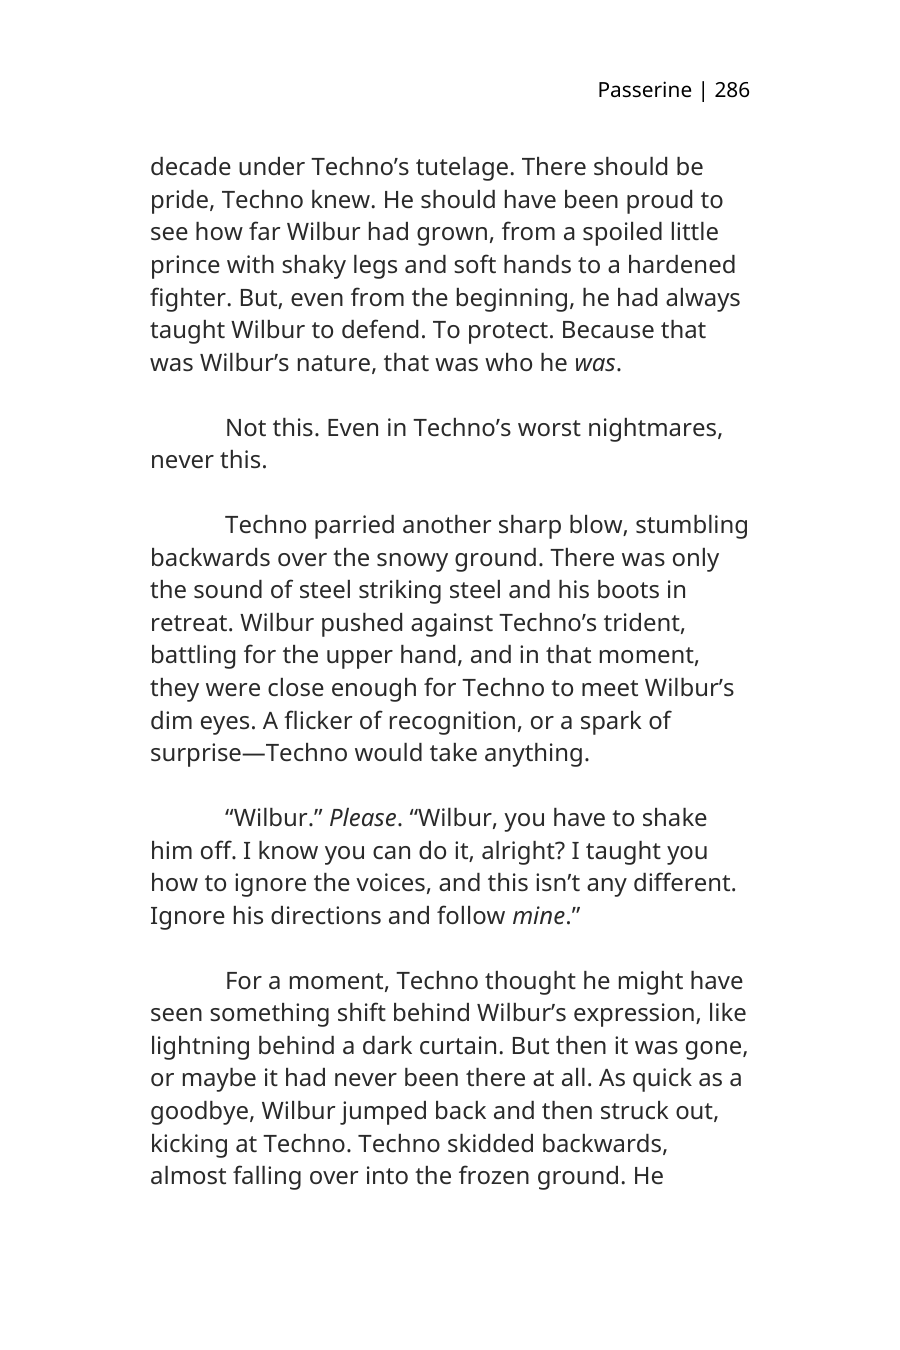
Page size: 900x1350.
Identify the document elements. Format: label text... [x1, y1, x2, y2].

text Techno parried another sharp blow, stumbling backwards over the snowy ground. There was only the sound of steel striking steel and his boots in retreat. Wilbur pushed against Techno’s trident, battling for the upper hand, and in that moment, they were close enough for Techno to meet Wilbur’s dim eyes. A flicker of recognition, or a spark of surprise—Techno would take anything. [150, 508, 750, 769]
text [150, 963, 750, 1192]
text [150, 150, 750, 378]
text Not this. Even in Techno’s worst nightmares, never this. [150, 410, 750, 476]
text “Wilbur.” Please. “Wilbur, you have to shake him off. I know you can do it, alright? I taught you how to ignore the voices, and this isn’t any different. Ignore his directions and follow mine.” [150, 801, 750, 931]
